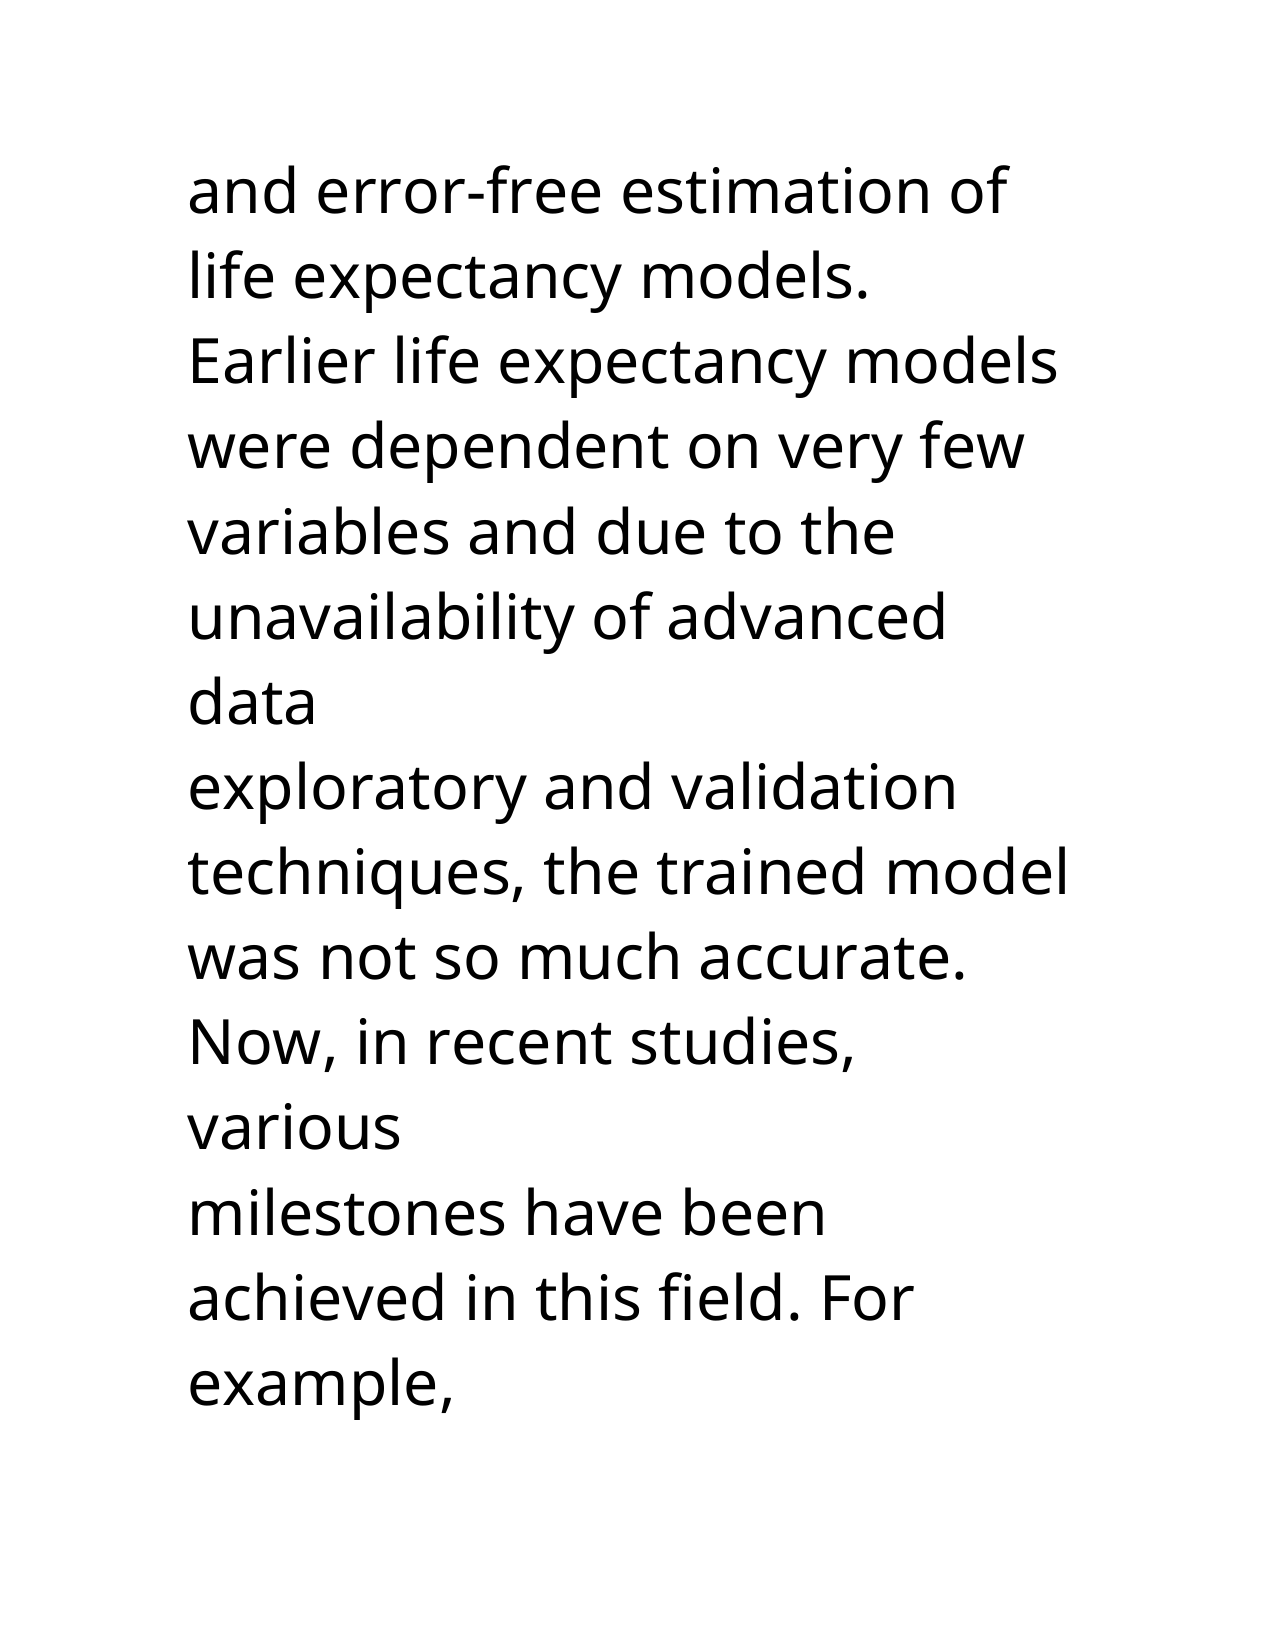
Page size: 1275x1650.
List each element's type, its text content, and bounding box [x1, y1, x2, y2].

text Earlier life expectancy models were dependent on very few [187, 317, 1088, 487]
text exploratory and validation techniques, the trained model [187, 743, 1088, 913]
text was not so much accurate. Now, in recent studies, various [187, 913, 1088, 1168]
text variables and due to the unavailability of advanced data [187, 487, 1088, 743]
text and error-free estimation of life expectancy models. [187, 147, 1088, 317]
text milestones have been achieved in this field. For example, [187, 1168, 1088, 1423]
